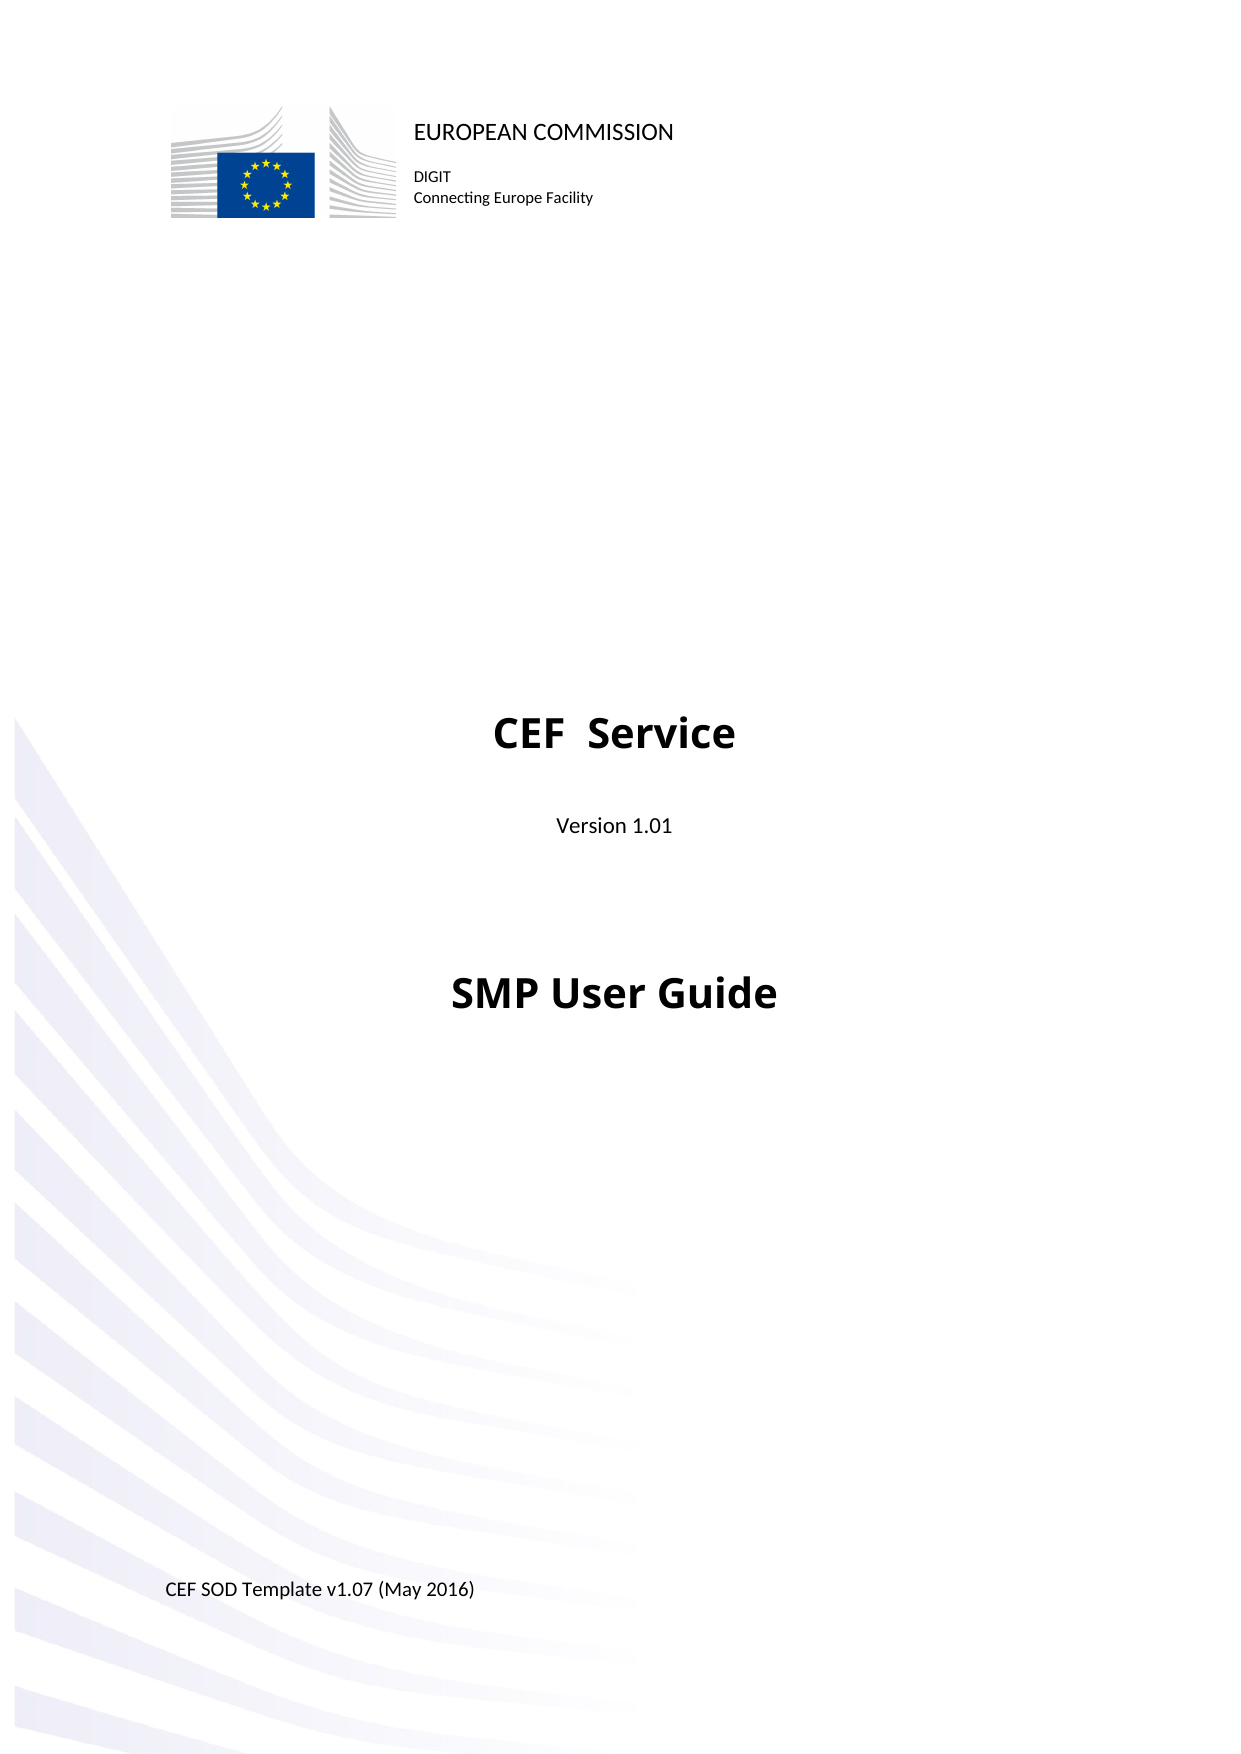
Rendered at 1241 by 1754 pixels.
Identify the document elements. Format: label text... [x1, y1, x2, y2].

table_header EUROPEAN COMMISSION DIGIT Connecting Europe Facility [414, 106, 1152, 256]
title SMP User Guide [165, 964, 1063, 1021]
picture [14, 653, 1220, 1754]
subtitle Version 1.01 [165, 811, 1063, 839]
picture [171, 106, 397, 218]
title CEF Service [165, 704, 1063, 761]
table_header [165, 106, 413, 256]
